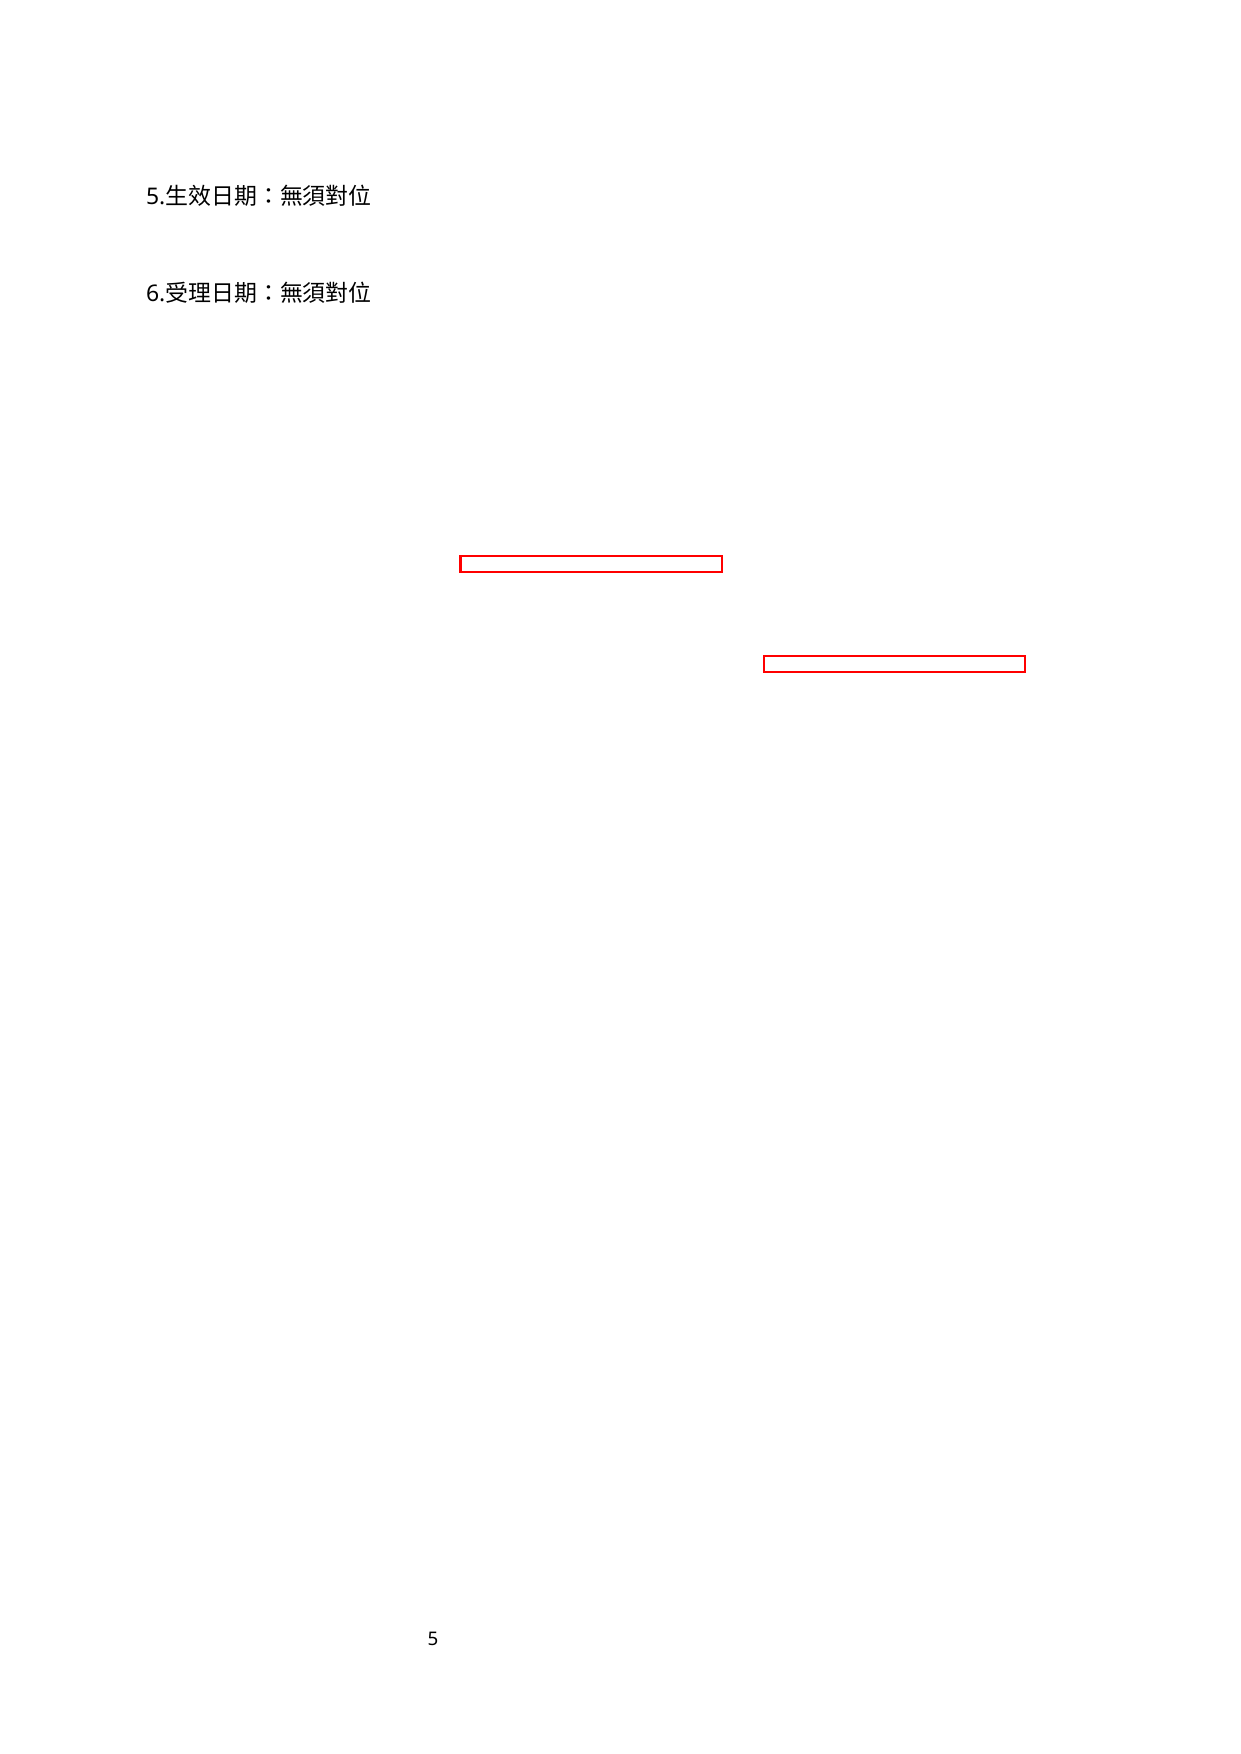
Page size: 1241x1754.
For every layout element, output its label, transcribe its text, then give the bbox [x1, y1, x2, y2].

text 5.生效日期：無須對位 [146, 162, 1053, 227]
text 6.受理日期：無須對位 [146, 259, 1053, 324]
